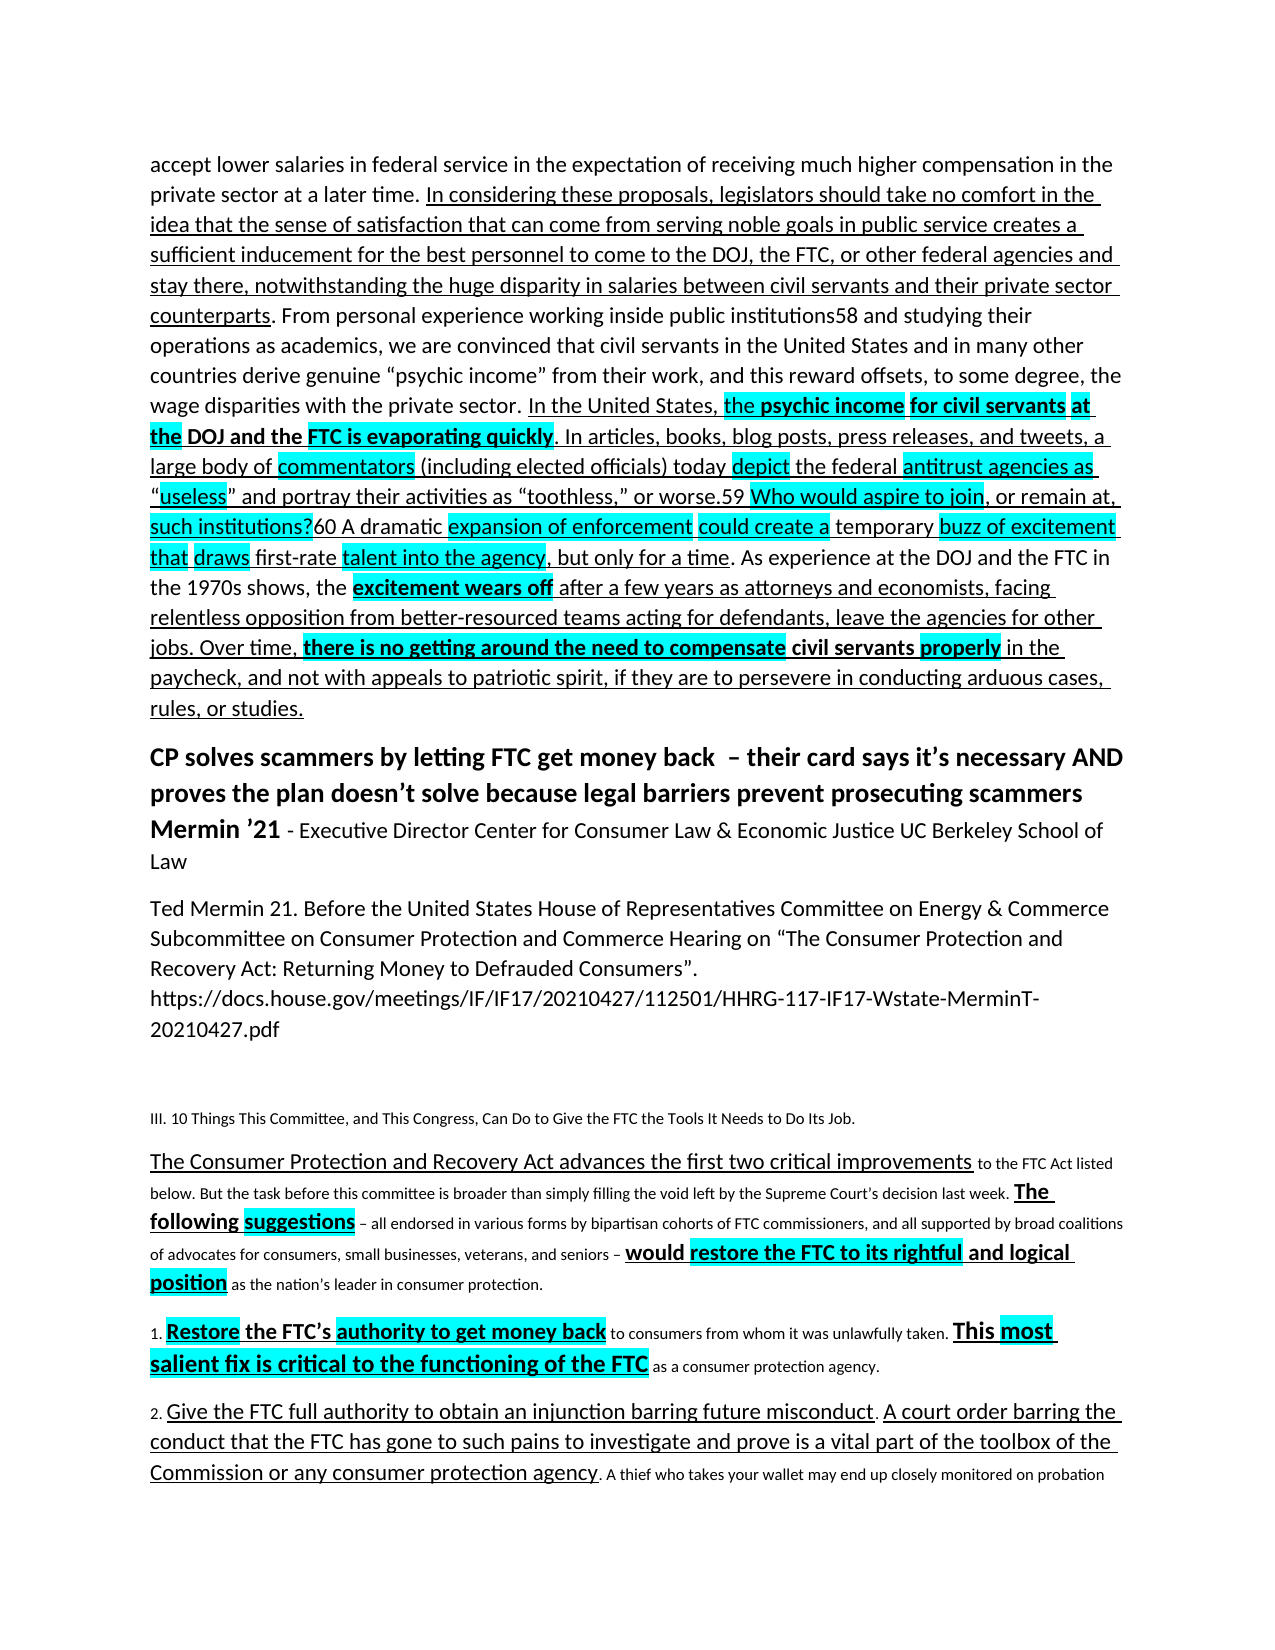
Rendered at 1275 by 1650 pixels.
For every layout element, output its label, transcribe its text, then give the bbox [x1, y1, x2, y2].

text The Consumer Protection and Recovery Act advances the first two critical improvements to the FTC Act listed below. But the task before this committee is broader than simply filling the void left by the Supreme Court’s decision last week. The following suggestions – all endorsed in various forms by bipartisan cohorts of FTC commissioners, and all supported by broad coalitions of advocates for consumers, small businesses, veterans, and seniors – would restore the FTC to its rightful and logical position as the nation’s leader in consumer protection. [150, 1147, 1125, 1296]
text Mermin ’21 - Executive Director Center for Consumer Law & Economic Justice UC Berkeley School of Law [150, 812, 1125, 875]
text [150, 1397, 1125, 1486]
text 1. Restore the FTC’s authority to get money back to consumers from whom it was unlawfully taken. This most salient fix is critical to the functioning of the FTC as a consumer protection agency. [150, 1315, 1125, 1378]
text Ted Mermin 21. Before the United States House of Representatives Committee on Energy & Commerce Subcommittee on Consumer Protection and Commerce Hearing on “The Consumer Protection and Recovery Act: Returning Money to Defrauded Consumers”. https://docs.house.gov/meetings/IF/IF17/20210427/112501/HHRG-117-IF17-Wstate-MerminT-20210427.pdf [150, 894, 1125, 1043]
subtitle CP solves scammers by letting FTC get money back – their card says it’s necessary AND proves the plan doesn’t solve because legal barriers prevent prosecuting scammers [150, 741, 1125, 809]
text III. 10 Things This Committee, and This Congress, Can Do to Give the FTC the Tools It Needs to Do Its Job. [150, 1108, 1125, 1129]
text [150, 150, 1125, 722]
